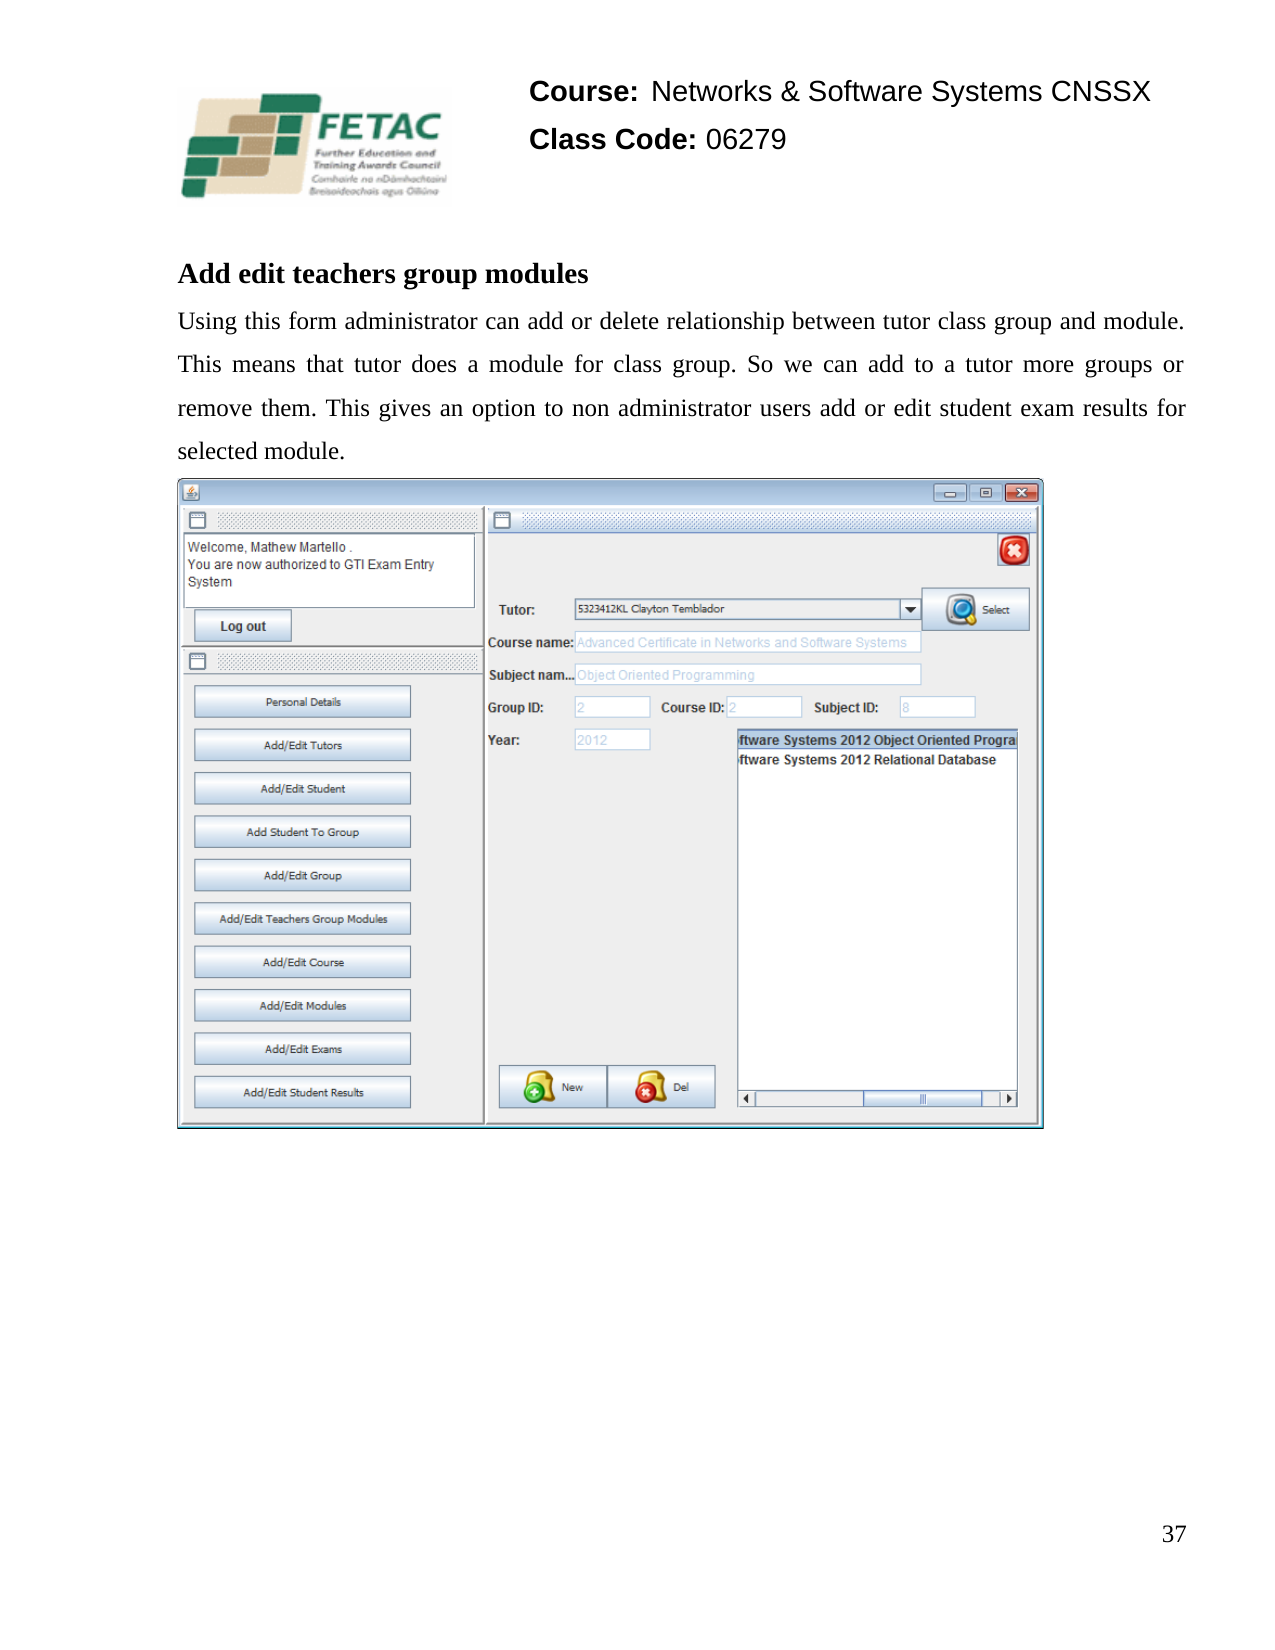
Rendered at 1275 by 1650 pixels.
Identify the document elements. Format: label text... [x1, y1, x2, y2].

text Using this form administrator can add or delete relationship between tutor class group and module. This means that tutor does a module for class group. So we can add to a tutor more groups or remove them. This gives an option to non administrator users add or edit student exam results for selected module. [177, 306, 1186, 464]
picture [177, 478, 1044, 1129]
subtitle Add edit teachers group modules [177, 256, 1186, 290]
